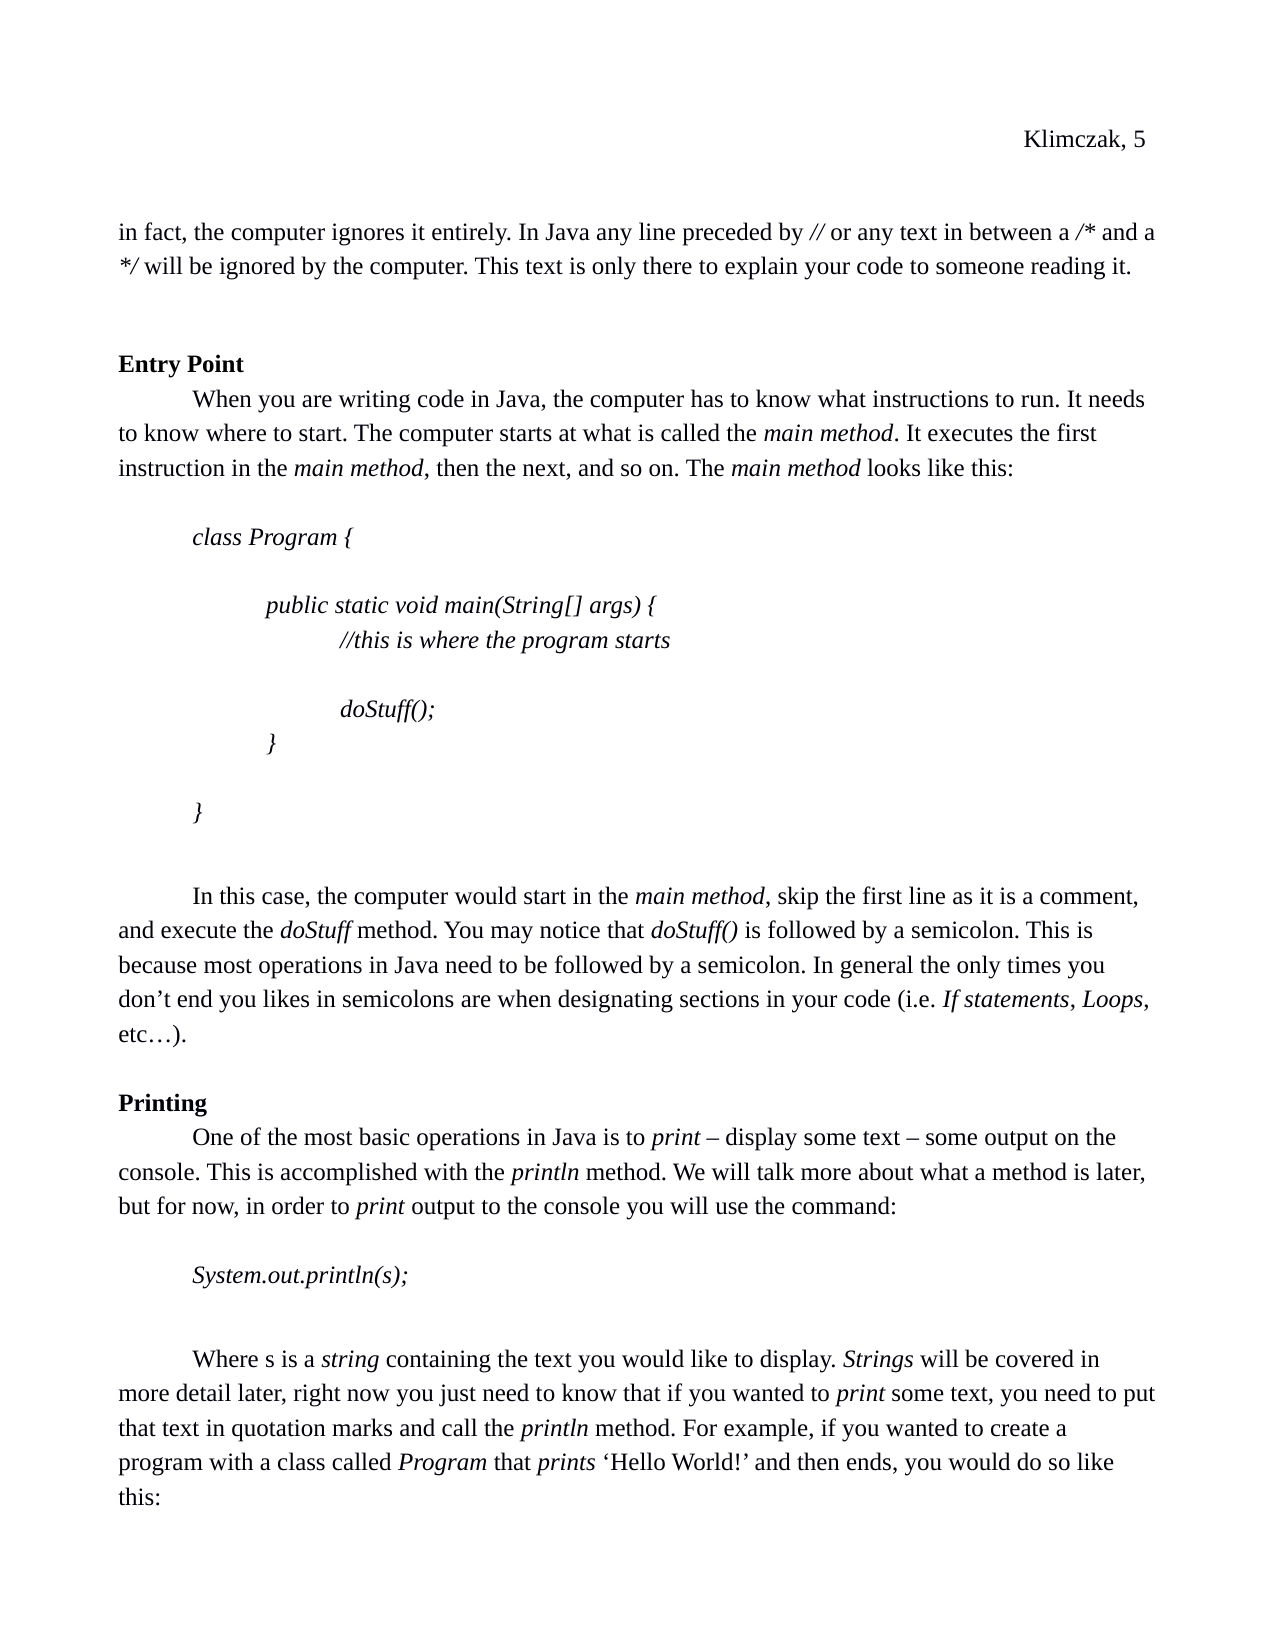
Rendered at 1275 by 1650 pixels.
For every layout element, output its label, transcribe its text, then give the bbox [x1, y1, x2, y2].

text Entry Point [118, 349, 1157, 378]
text Printing [118, 1088, 1157, 1117]
text public static void main(String[] args) { [118, 591, 1157, 619]
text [118, 217, 1157, 280]
text doStuff(); [118, 694, 1157, 723]
text } [118, 797, 1157, 826]
text Where s is a string containing the text you would like to display. Strings will be covered in more detail later, right now you just need to know that if you wanted to print some text, you need to put that text in quotation marks and call the println method. For example, if you wanted to create a program with a class called Program that prints ‘Hello World!’ and then ends, you would do so like this: [118, 1344, 1157, 1510]
text In this case, the computer would start in the main method, skip the first line as it is a comment, and execute the doStuff method. You may notice that doStuff() is followed by a semicolon. This is because most operations in Java need to be followed by a semicolon. In general the only times you don’t end you likes in semicolons are when designating sections in your code (i.e. If statements, Loops, etc…). [118, 881, 1157, 1048]
text //this is where the program starts [118, 625, 1157, 654]
text One of the most basic operations in Java is to print – display some text – some output on the console. This is accomplished with the println method. We will talk more about what a method is later, but for now, in order to print output to the console you will use the command: [118, 1122, 1157, 1220]
text class Program { [118, 522, 1157, 550]
text System.out.println(s); [118, 1260, 1157, 1289]
text } [118, 728, 1157, 757]
text When you are writing code in Java, the computer has to know what instructions to run. It needs to know where to start. The computer starts at what is called the main method. It executes the first instruction in the main method, then the next, and so on. The main method looks like this: [118, 384, 1157, 481]
